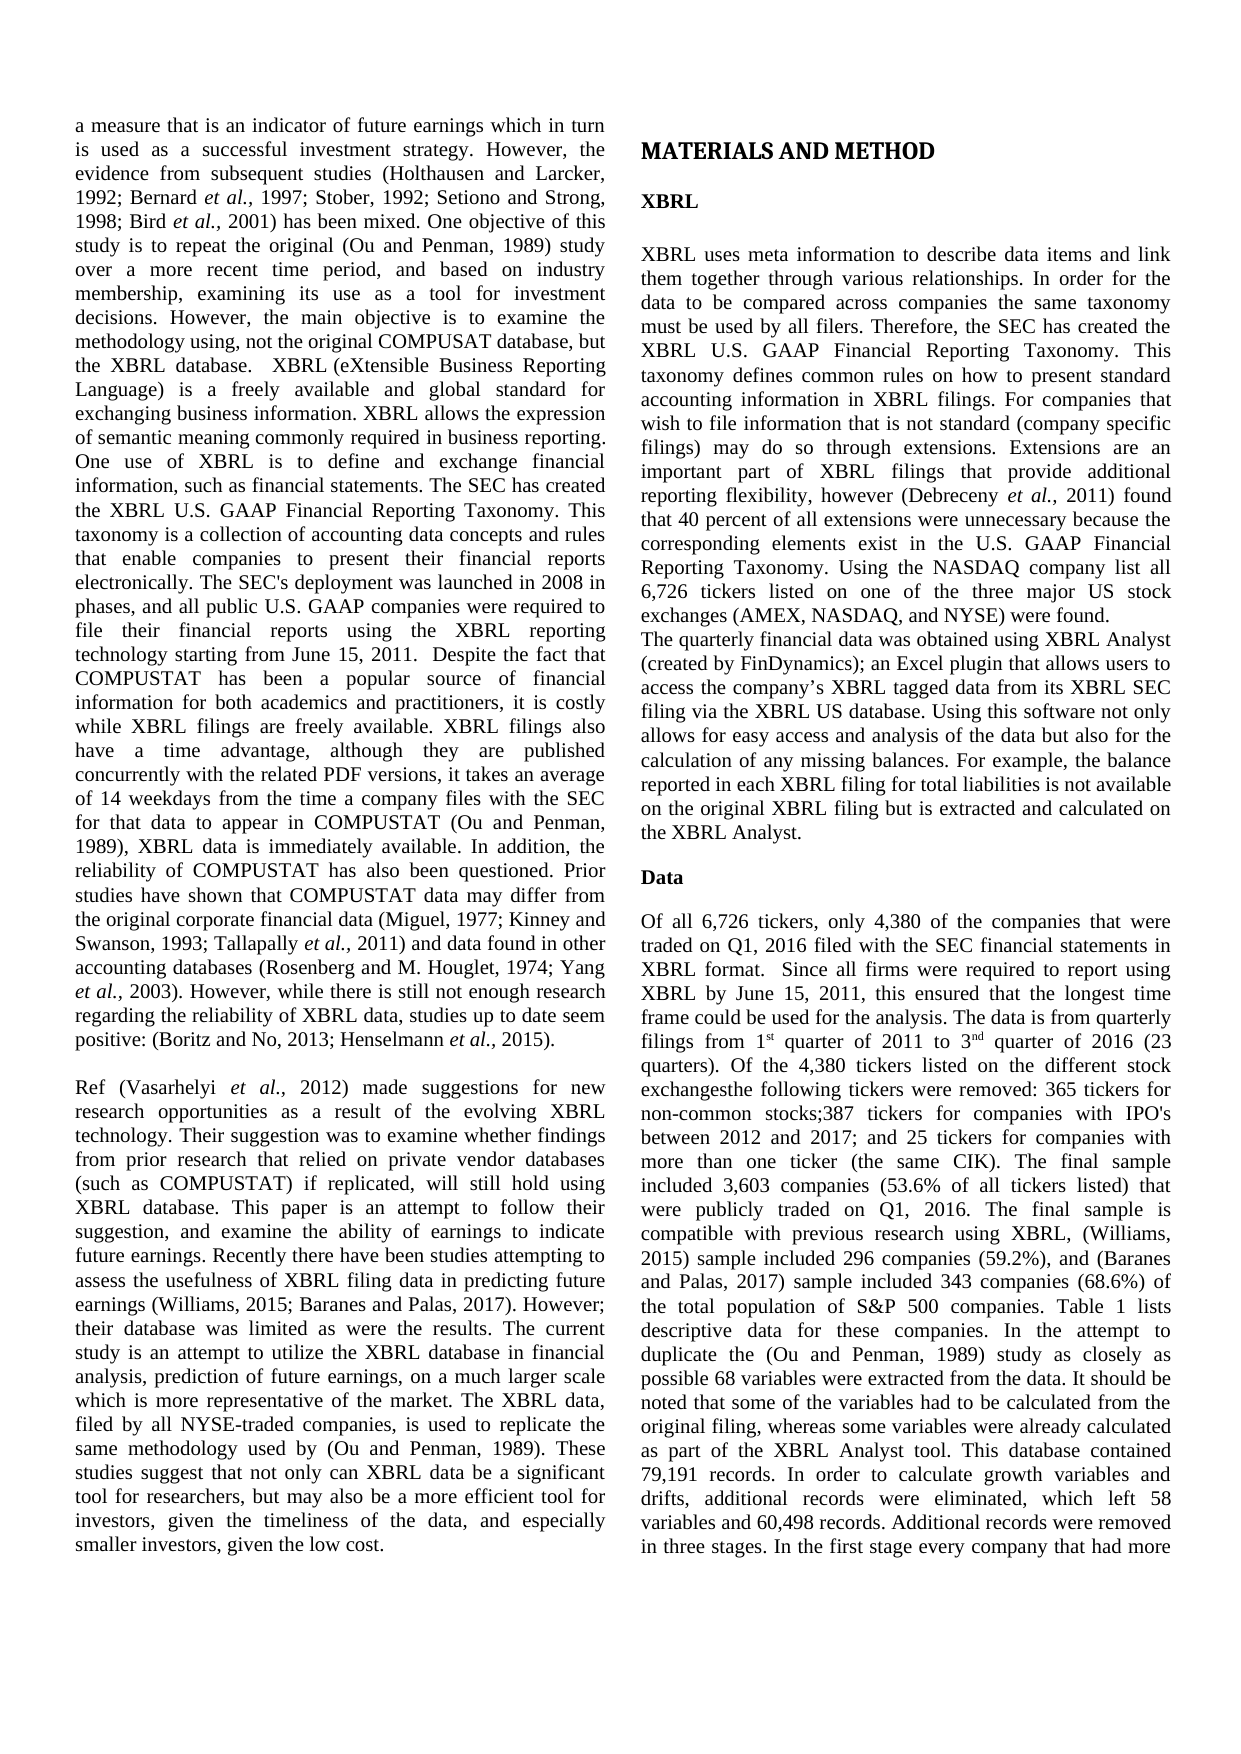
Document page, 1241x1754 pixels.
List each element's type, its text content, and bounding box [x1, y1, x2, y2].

subtitle XBRL [641, 189, 1172, 213]
text Ref (Vasarhelyi et al., 2012) made suggestions for new research opportunities as a result of the evolving XBRL technology. Their suggestion was to examine whether findings from prior research that relied on private vendor databases (such as COMPUSTAT) if replicated, will still hold using XBRL database. This paper is an attempt to follow their suggestion, and examine the ability of earnings to indicate future earnings. Recently there have been studies attempting to assess the usefulness of XBRL filing data in predicting future earnings (Williams, 2015; Baranes and Palas, 2017). However; their database was limited as were the results. The current study is an attempt to utilize the XBRL database in financial analysis, prediction of future earnings, on a much larger scale which is more representative of the market. The XBRL data, filed by all NYSE-traded companies, is used to replicate the same methodology used by (Ou and Penman, 1989). These studies suggest that not only can XBRL data be a significant tool for researchers, but may also be a more efficient tool for investors, given the timeliness of the data, and especially smaller investors, given the low cost. [75, 1075, 606, 1556]
text XBRL uses meta information to describe data items and link them together through various relationships. In order for the data to be compared across companies the same taxonomy must be used by all filers. Therefore, the SEC has created the XBRL U.S. GAAP Financial Reporting Taxonomy. This taxonomy defines common rules on how to present standard accounting information in XBRL filings. For companies that wish to file information that is not standard (company specific filings) may do so through extensions. Extensions are an important part of XBRL filings that provide additional reporting flexibility, however (Debreceny et al., 2011) found that 40 percent of all extensions were unnecessary because the corresponding elements exist in the U.S. GAAP Financial Reporting Taxonomy. Using the NASDAQ company list all 6,726 tickers listed on one of the three major US stock exchanges (AMEX, NASDAQ, and NYSE) were found. [641, 242, 1172, 627]
text MATERIALS AND METHOD [641, 137, 1172, 165]
text The quarterly financial data was obtained using XBRL Analyst (created by FinDynamics); an Excel plugin that allows users to access the company’s XBRL tagged data from its XBRL SEC filing via the XBRL US database. Using this software not only allows for easy access and analysis of the data but also for the calculation of any missing balances. For example, the balance reported in each XBRL filing for total liabilities is not available on the original XBRL filing but is extracted and calculated on the XBRL Analyst. [641, 627, 1172, 844]
text Data [641, 865, 1172, 889]
